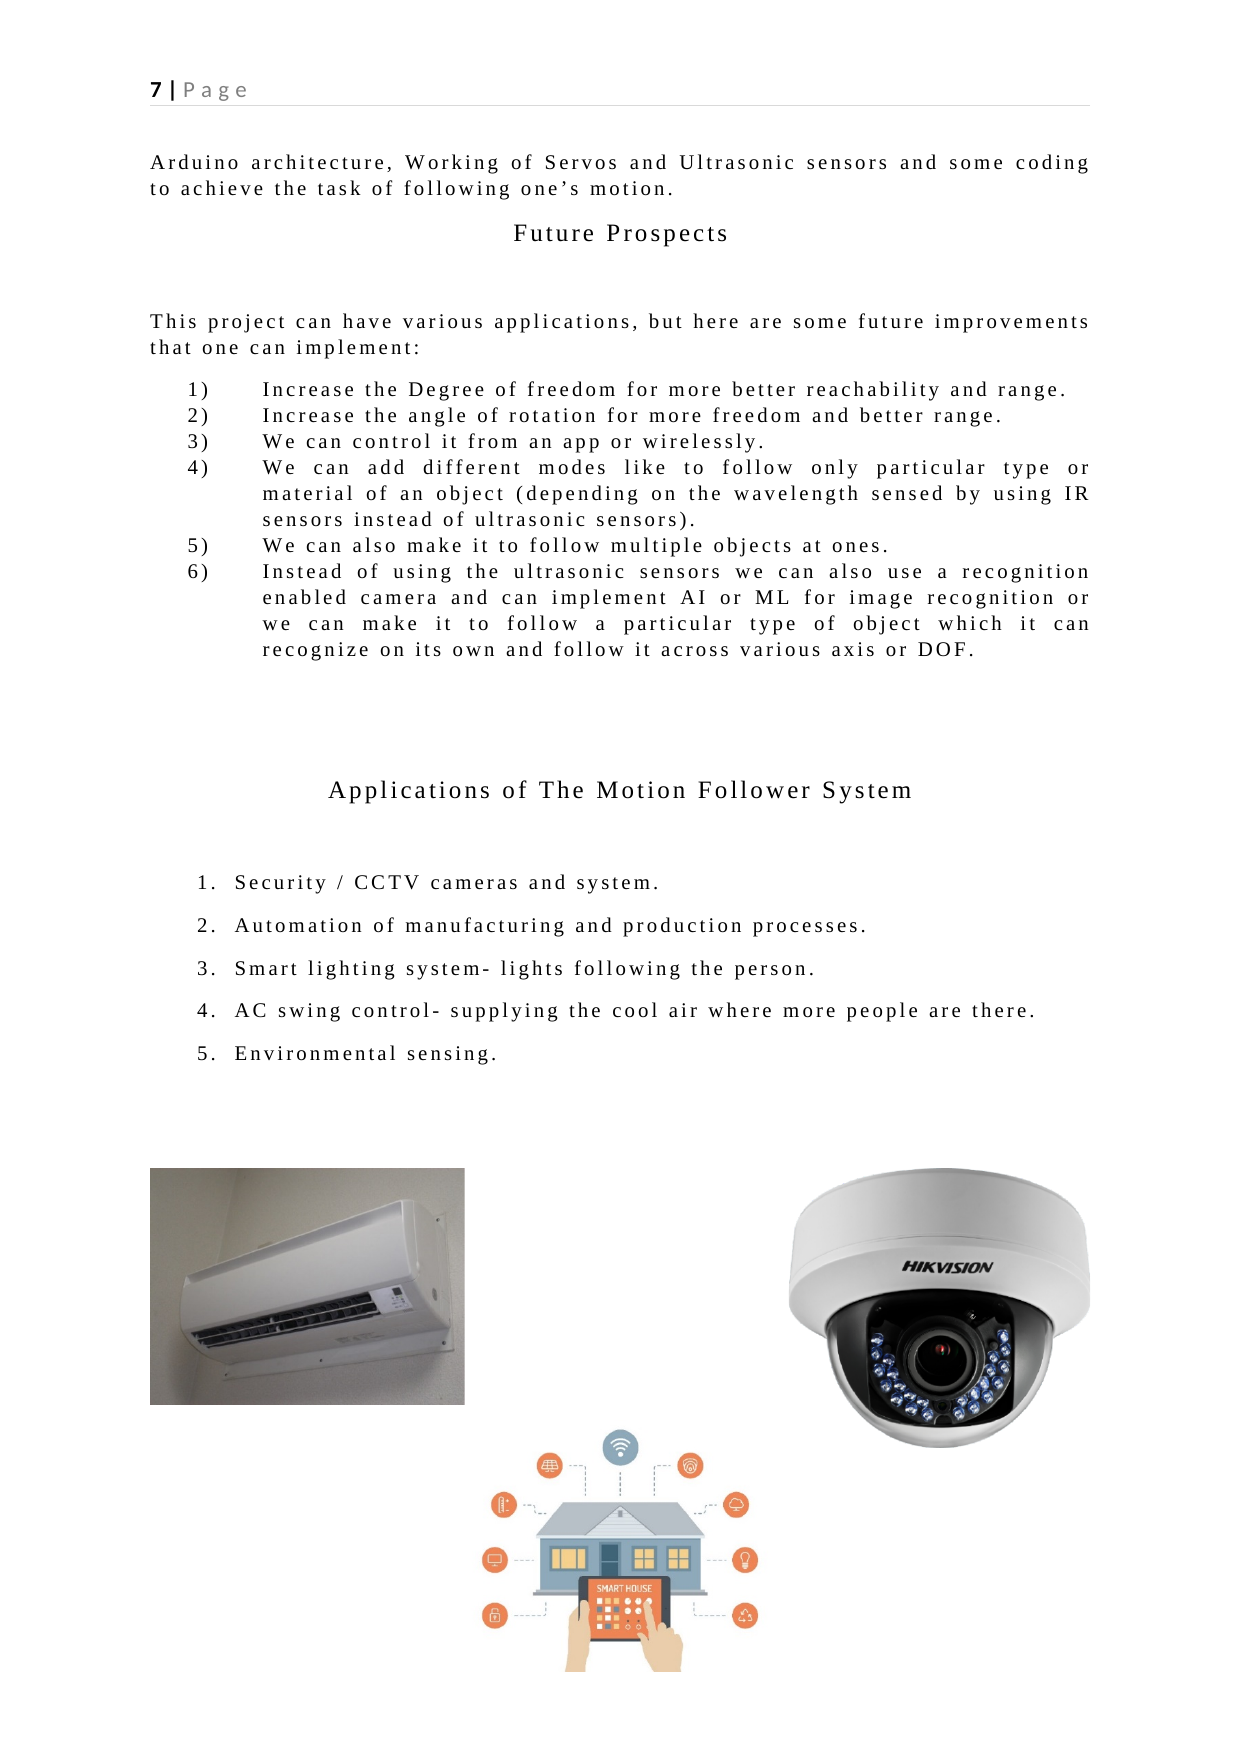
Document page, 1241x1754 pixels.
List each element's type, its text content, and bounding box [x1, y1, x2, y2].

list Security / CCTV cameras and system. [197, 870, 1090, 894]
list Increase the Degree of freedom for more better reachability and range. [187, 377, 1090, 401]
picture [150, 1168, 465, 1405]
picture [450, 1168, 1091, 1672]
list AC swing control- supplying the cool air where more people are there. [197, 998, 1090, 1022]
list We can control it from an app or wirelessly. [187, 429, 1090, 453]
list We can also make it to follow multiple objects at ones. [187, 533, 1090, 557]
text This project can have various applications, but here are some future improvements that one can implement: [150, 309, 1090, 359]
list Environmental sensing. [197, 1041, 1090, 1065]
list Increase the angle of rotation for more freedom and better range. [187, 403, 1090, 427]
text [150, 150, 1090, 200]
list Smart lighting system- lights following the person. [197, 955, 1090, 979]
text Applications of The Motion Follower System [150, 775, 1090, 803]
list We can add different modes like to follow only particular type or material of an object (depending on the wavelength sensed by using IR sensors instead of ultrasonic sensors). [187, 455, 1090, 531]
list Automation of manufacturing and production processes. [197, 913, 1090, 937]
text Future Prospects [150, 218, 1090, 247]
list Instead of using the ultrasonic sensors we can also use a recognition enabled camera and can implement AI or ML for image recognition or we can make it to follow a particular type of object which it can recognize on its own and follow it across various axis or DOF. [187, 559, 1090, 661]
